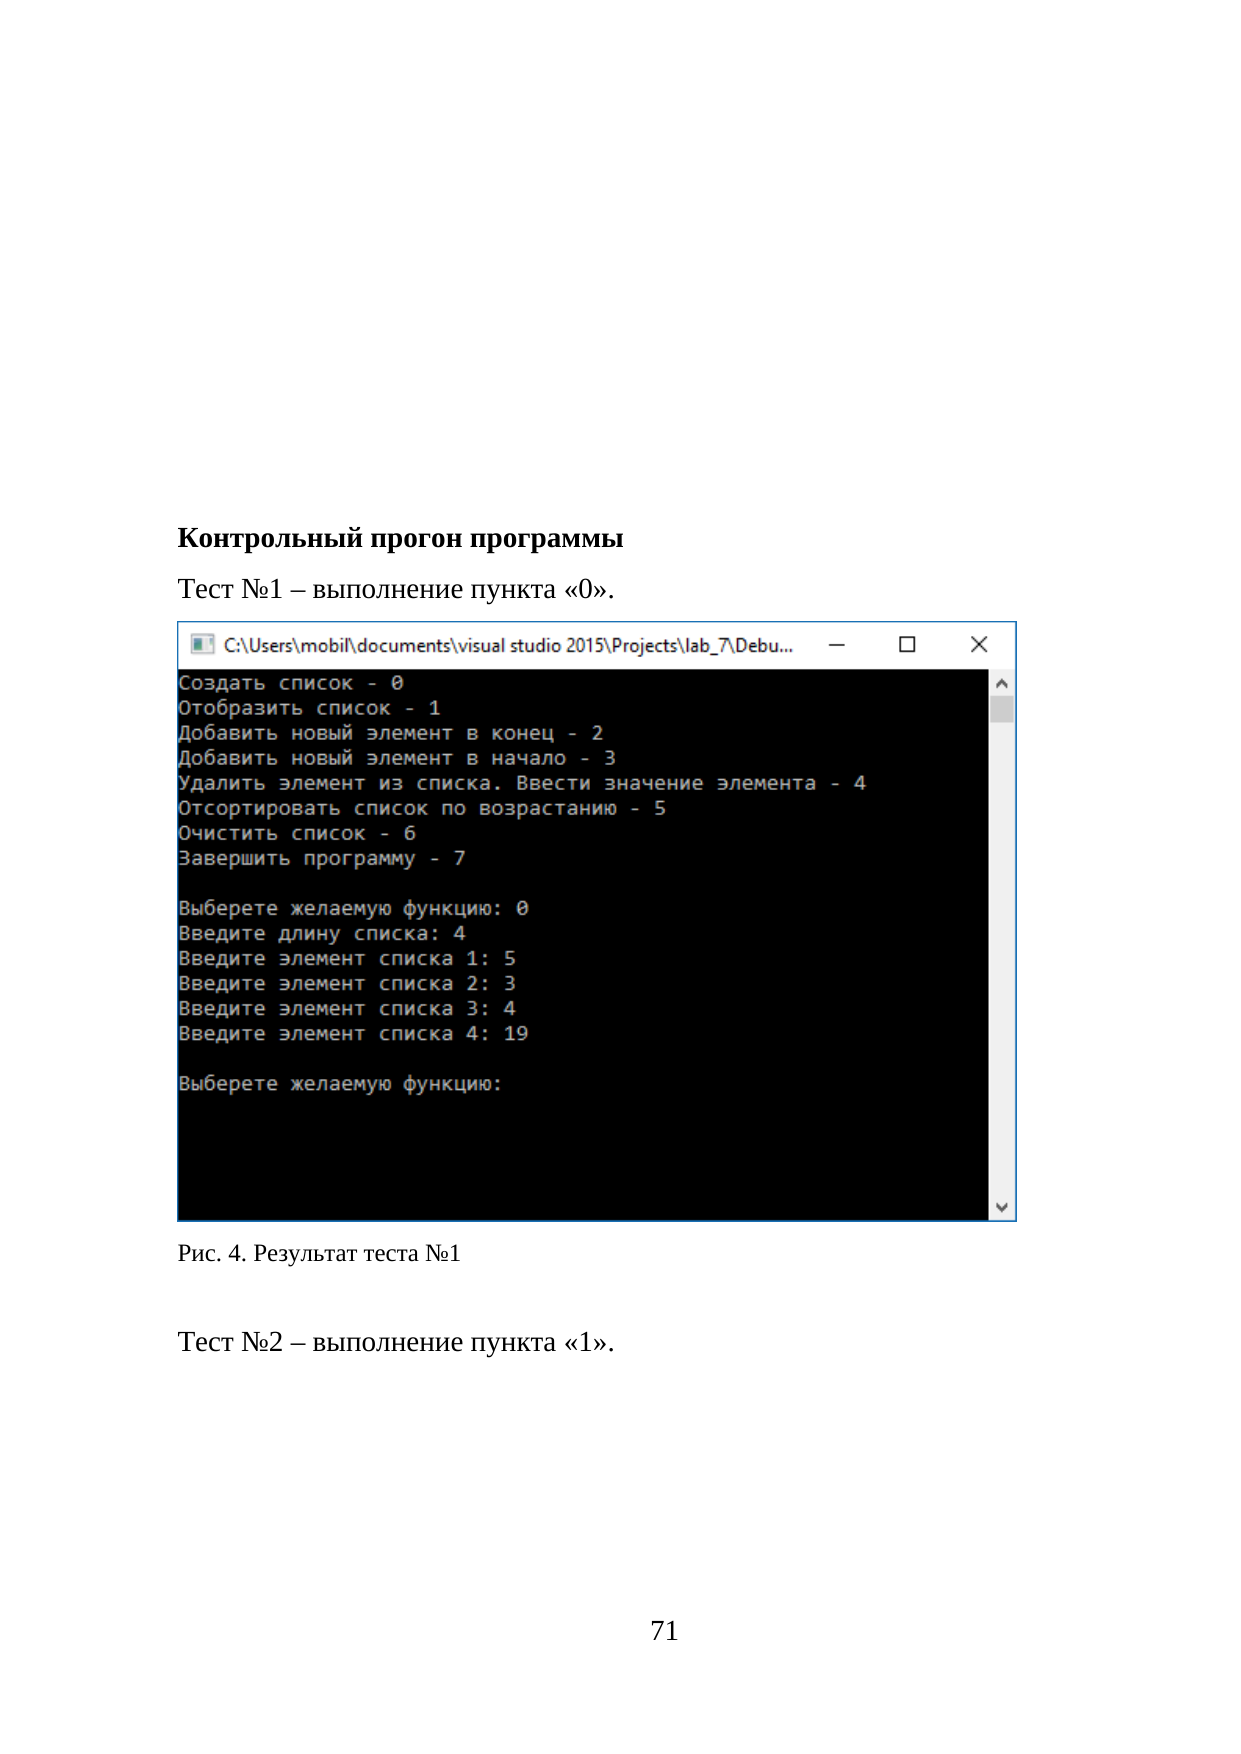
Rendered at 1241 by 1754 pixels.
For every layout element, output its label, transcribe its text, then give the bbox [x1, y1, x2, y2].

text Тест №1 – выполнение пункта «0». [177, 571, 1152, 604]
picture [177, 621, 1017, 1222]
text Рис. 4. Результат теста №1 [177, 1238, 1152, 1267]
text Тест №2 – выполнение пункта «1». [177, 1324, 1152, 1358]
text Контрольный прогон программы [177, 521, 1152, 554]
